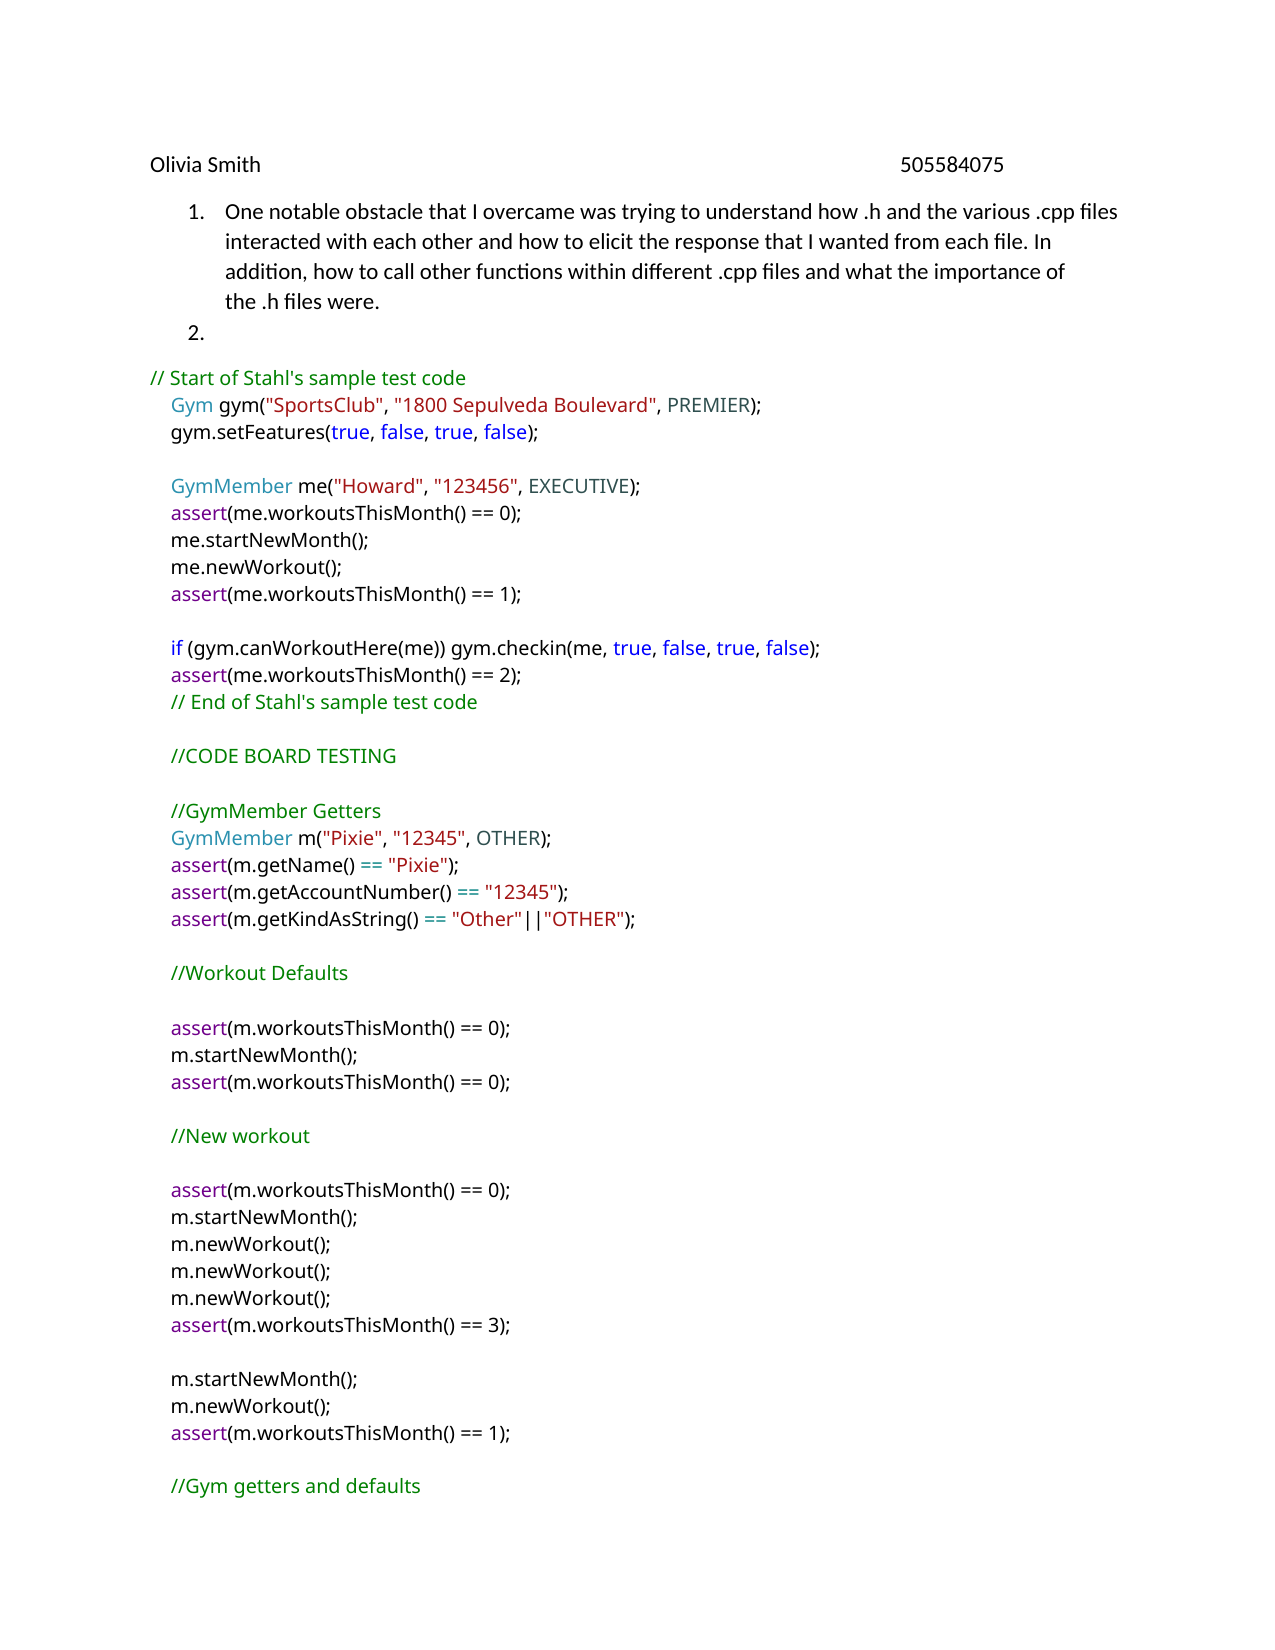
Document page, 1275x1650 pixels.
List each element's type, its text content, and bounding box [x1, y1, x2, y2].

text assert(m.workoutsThisMonth() == 0); [150, 1176, 1125, 1203]
text assert(m.getKindAsString() == "Other"||"OTHER"); [150, 905, 1125, 932]
text if (gym.canWorkoutHere(me)) gym.checkin(me, true, false, true, false); [150, 634, 1125, 661]
text assert(m.workoutsThisMonth() == 0); [150, 1068, 1125, 1095]
text me.startNewMonth(); [150, 526, 1125, 553]
text m.startNewMonth(); [150, 1365, 1125, 1392]
text assert(me.workoutsThisMonth() == 2); [150, 661, 1125, 688]
text m.startNewMonth(); [150, 1041, 1125, 1068]
text //CODE BOARD TESTING [150, 742, 1125, 769]
list One notable obstacle that I overcame was trying to understand how .h and the various .cpp files interacted with each other and how to elicit the response that I wanted from each file. In addition, how to call other functions within different .cpp files and what the importance of the .h files were. [187, 197, 1125, 316]
text assert(m.getName() == "Pixie"); [150, 851, 1125, 878]
text me.newWorkout(); [150, 553, 1125, 580]
text assert(m.workoutsThisMonth() == 0); [150, 1014, 1125, 1041]
text //Workout Defaults [150, 959, 1125, 986]
text m.startNewMonth(); [150, 1203, 1125, 1230]
text assert(m.workoutsThisMonth() == 3); [150, 1311, 1125, 1338]
text assert(m.workoutsThisMonth() == 1); [150, 1419, 1125, 1446]
text m.newWorkout(); [150, 1257, 1125, 1284]
text assert(me.workoutsThisMonth() == 1); [150, 580, 1125, 607]
text // End of Stahl's sample test code [150, 688, 1125, 715]
text Gym gym("SportsClub", "1800 Sepulveda Boulevard", PREMIER); [150, 392, 1125, 418]
text m.newWorkout(); [150, 1230, 1125, 1257]
text assert(me.workoutsThisMonth() == 0); [150, 499, 1125, 526]
text // Start of Stahl's sample test code [150, 364, 1125, 392]
text GymMember me("Howard", "123456", EXECUTIVE); [150, 472, 1125, 499]
text assert(m.getAccountNumber() == "12345"); [150, 878, 1125, 905]
text m.newWorkout(); [150, 1284, 1125, 1311]
text //New workout [150, 1122, 1125, 1149]
text //GymMember Getters [150, 797, 1125, 824]
text gym.setFeatures(true, false, true, false); [150, 418, 1125, 446]
text GymMember m("Pixie", "12345", OTHER); [150, 824, 1125, 851]
text Olivia Smith 505584075 [150, 150, 1125, 178]
text //Gym getters and defaults [150, 1473, 1125, 1500]
text m.newWorkout(); [150, 1392, 1125, 1419]
